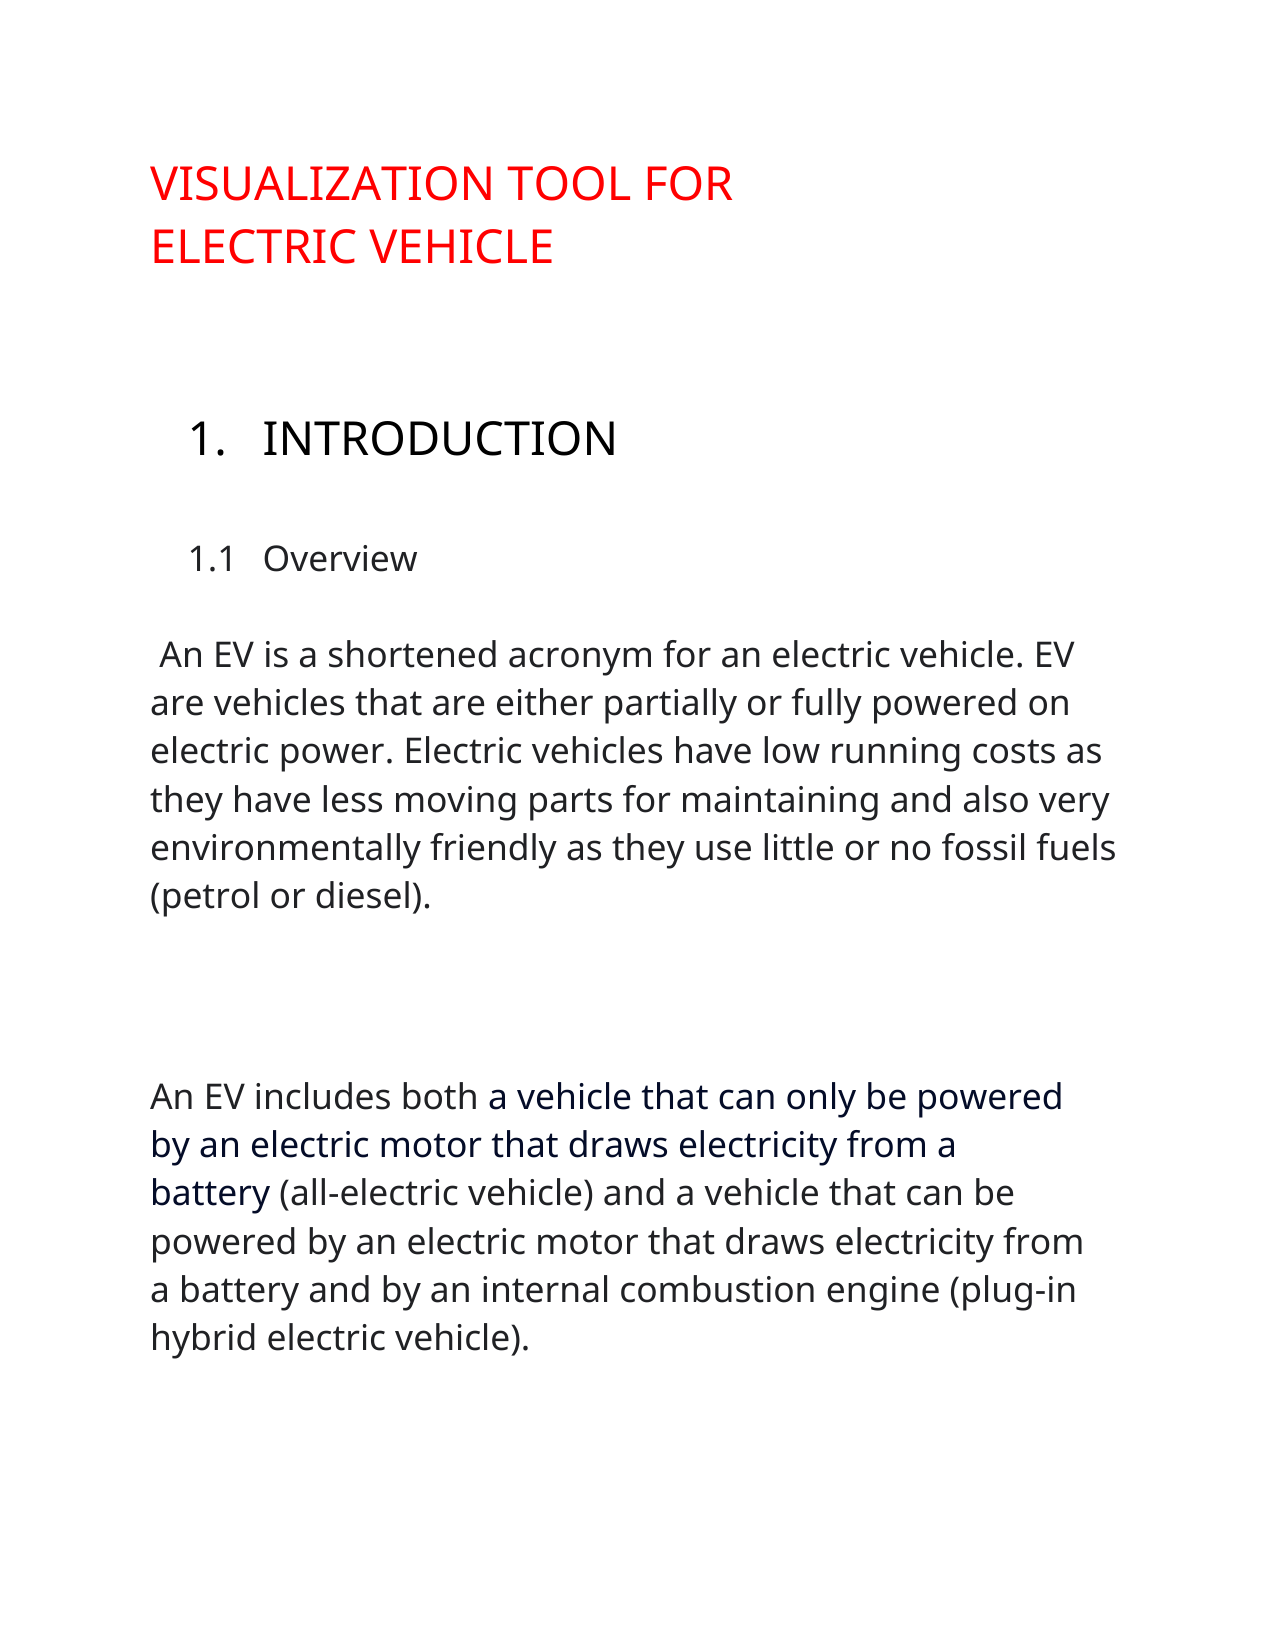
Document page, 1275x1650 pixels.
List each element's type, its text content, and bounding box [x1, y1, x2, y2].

text hybrid electric vehicle). [150, 1313, 1125, 1361]
text a battery and by an internal combustion engine (plug-in [150, 1264, 1125, 1313]
text powered by an electric motor that draws electricity from [150, 1216, 1125, 1264]
text by an electric motor that draws electricity from a [150, 1120, 1125, 1168]
text ELECTRIC VEHICLE [150, 214, 1125, 278]
text VISUALIZATION TOOL FOR [150, 150, 1125, 214]
text An EV is a shortened acronym for an electric vehicle. EV are vehicles that are either partially or fully powered on electric power. Electric vehicles have low running costs as they have less moving parts for maintaining and also very environmentally friendly as they use little or no fossil fuels (petrol or diesel). [150, 629, 1125, 919]
list INTRODUCTION [187, 405, 1125, 469]
text An EV includes both a vehicle that can only be powered [150, 1071, 1125, 1120]
text battery (all-electric vehicle) and a vehicle that can be [150, 1168, 1125, 1216]
list Overview [187, 533, 1125, 581]
